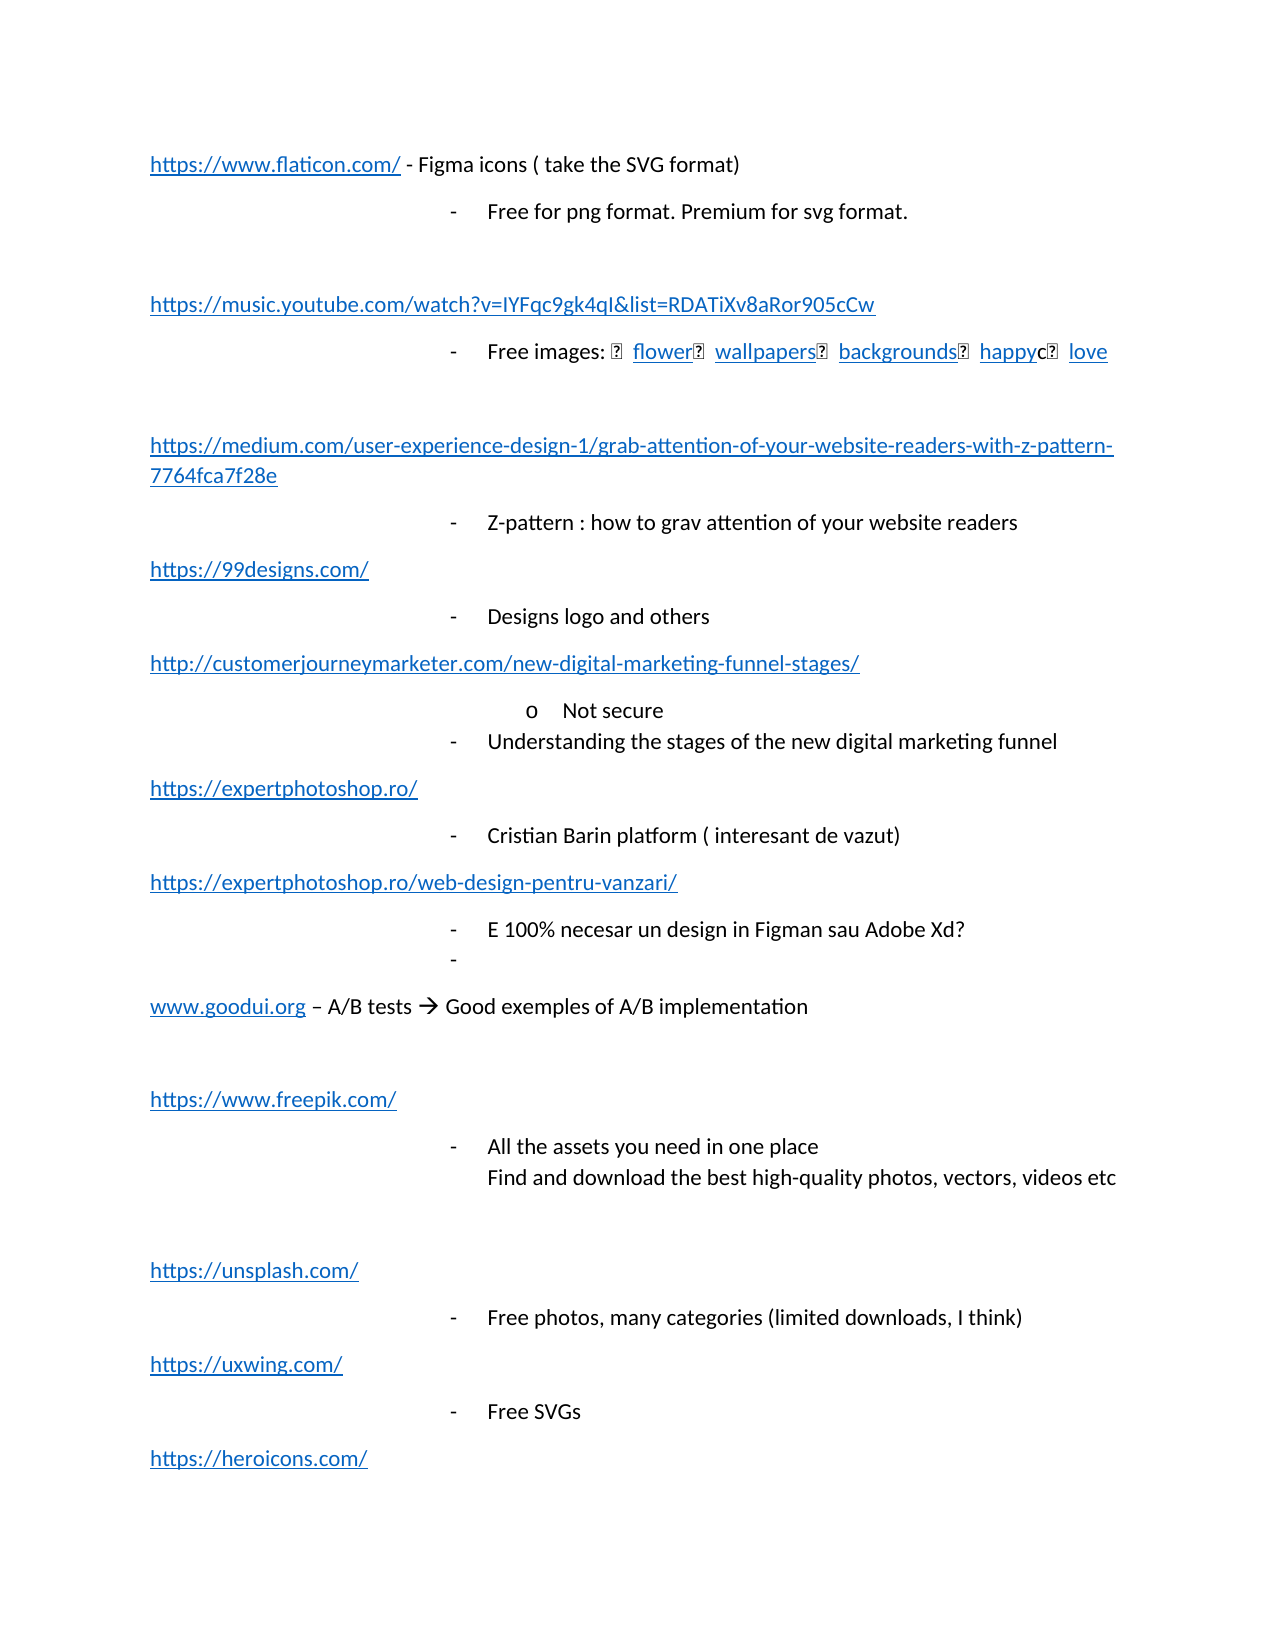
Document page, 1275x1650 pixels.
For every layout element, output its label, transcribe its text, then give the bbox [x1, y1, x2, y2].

list Free photos, many categories (limited downloads, I think) [450, 1303, 1125, 1331]
text https://expertphotoshop.ro/web-design-pentru-vanzari/ [150, 868, 1125, 896]
list Free for png format. Premium for svg format. [450, 197, 1125, 225]
text www.goodui.org – A/B tests Good exemples of A/B implementation [150, 992, 1125, 1020]
text https://expertphotoshop.ro/ [150, 774, 1125, 802]
list Cristian Barin platform ( interesant de vazut) [450, 821, 1125, 849]
list Not secure [525, 696, 1125, 725]
text https://uxwing.com/ [150, 1350, 1125, 1378]
list Find and download the best high-quality photos, vectors, videos etc [487, 1163, 1125, 1191]
list Designs logo and others [450, 602, 1125, 630]
list All the assets you need in one place [450, 1132, 1125, 1161]
list E 100% necesar un design in Figman sau Adobe Xd? [450, 915, 1125, 943]
text https://www.freepik.com/ [150, 1086, 1125, 1114]
list Free images:  flower wallpapers backgrounds happyc love [450, 337, 1125, 366]
text https://heroicons.com/ [150, 1444, 1125, 1472]
list Understanding the stages of the new digital marketing funnel [450, 727, 1125, 755]
text https://unsplash.com/ [150, 1256, 1125, 1284]
list Free SVGs [450, 1397, 1125, 1425]
text https://99designs.com/ [150, 555, 1125, 583]
text http://customerjourneymarketer.com/new-digital-marketing-funnel-stages/ [150, 649, 1125, 677]
text https://medium.com/user-experience-design-1/grab-attention-of-your-website-readers-with-z-pattern-7764fca7f28e [150, 431, 1125, 489]
text https://www.flaticon.com/ - Figma icons ( take the SVG format) [150, 150, 1125, 178]
list Z-pattern : how to grav attention of your website readers [450, 508, 1125, 536]
text https://music.youtube.com/watch?v=IYFqc9gk4qI&list=RDATiXv8aRor905cCw [150, 291, 1125, 319]
